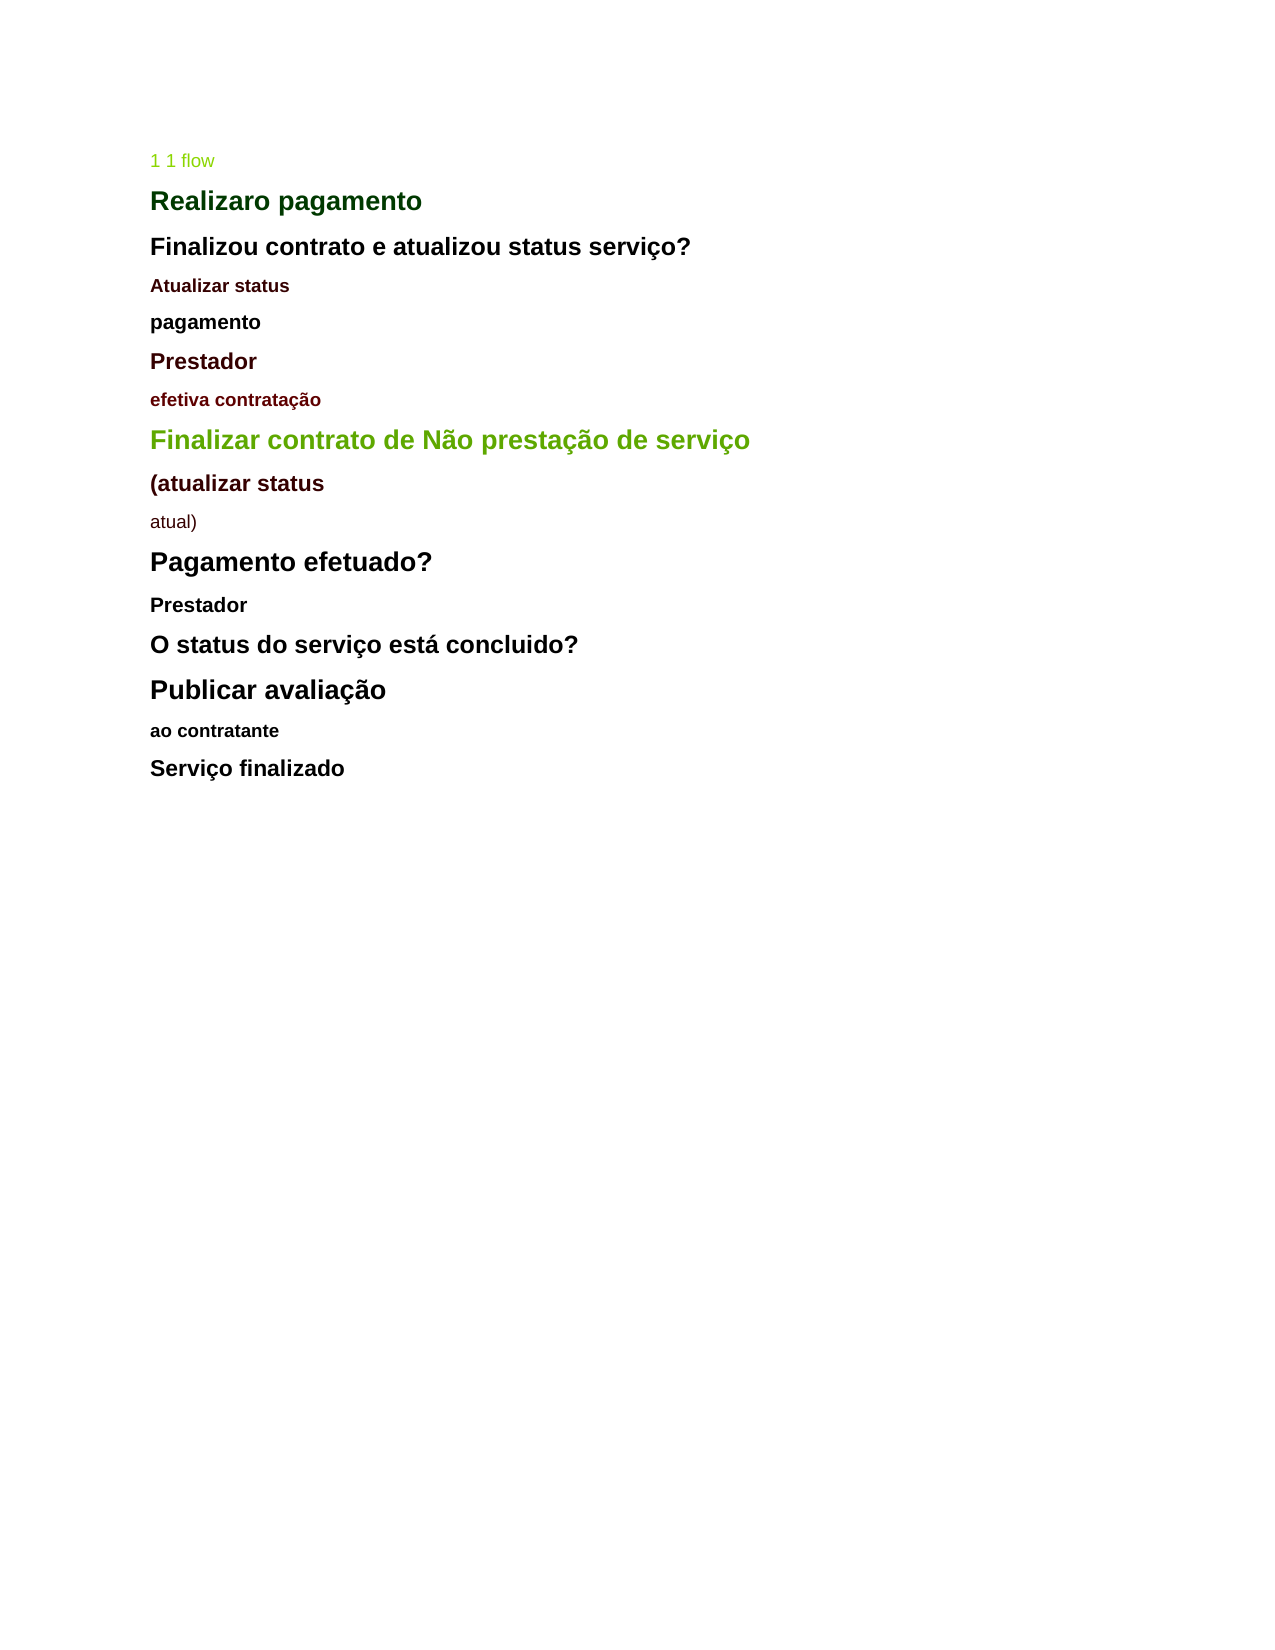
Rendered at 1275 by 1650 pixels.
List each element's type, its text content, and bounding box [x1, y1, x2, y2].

text Pagamento efetuado? [150, 546, 1125, 577]
text pagamento [150, 310, 1125, 334]
text 1 1 flow [150, 150, 1125, 172]
text Publicar avaliação [150, 674, 1125, 705]
text O status do serviço está concluido? [150, 630, 1125, 659]
text (atualizar status [150, 470, 1125, 497]
text ao contratante [150, 720, 1125, 742]
text Prestador [150, 592, 1125, 616]
text Finalizar contrato de Não prestação de serviço [150, 424, 1125, 455]
text Finalizou contrato e atualizou status serviço? [150, 232, 1125, 260]
text Prestador [150, 348, 1125, 374]
text Atualizar status [150, 275, 1125, 297]
text efetiva contratação [150, 389, 1125, 410]
text atual) [150, 511, 1125, 532]
text Serviço finalizado [150, 755, 1125, 782]
text Realizaro pagamento [150, 185, 1125, 216]
